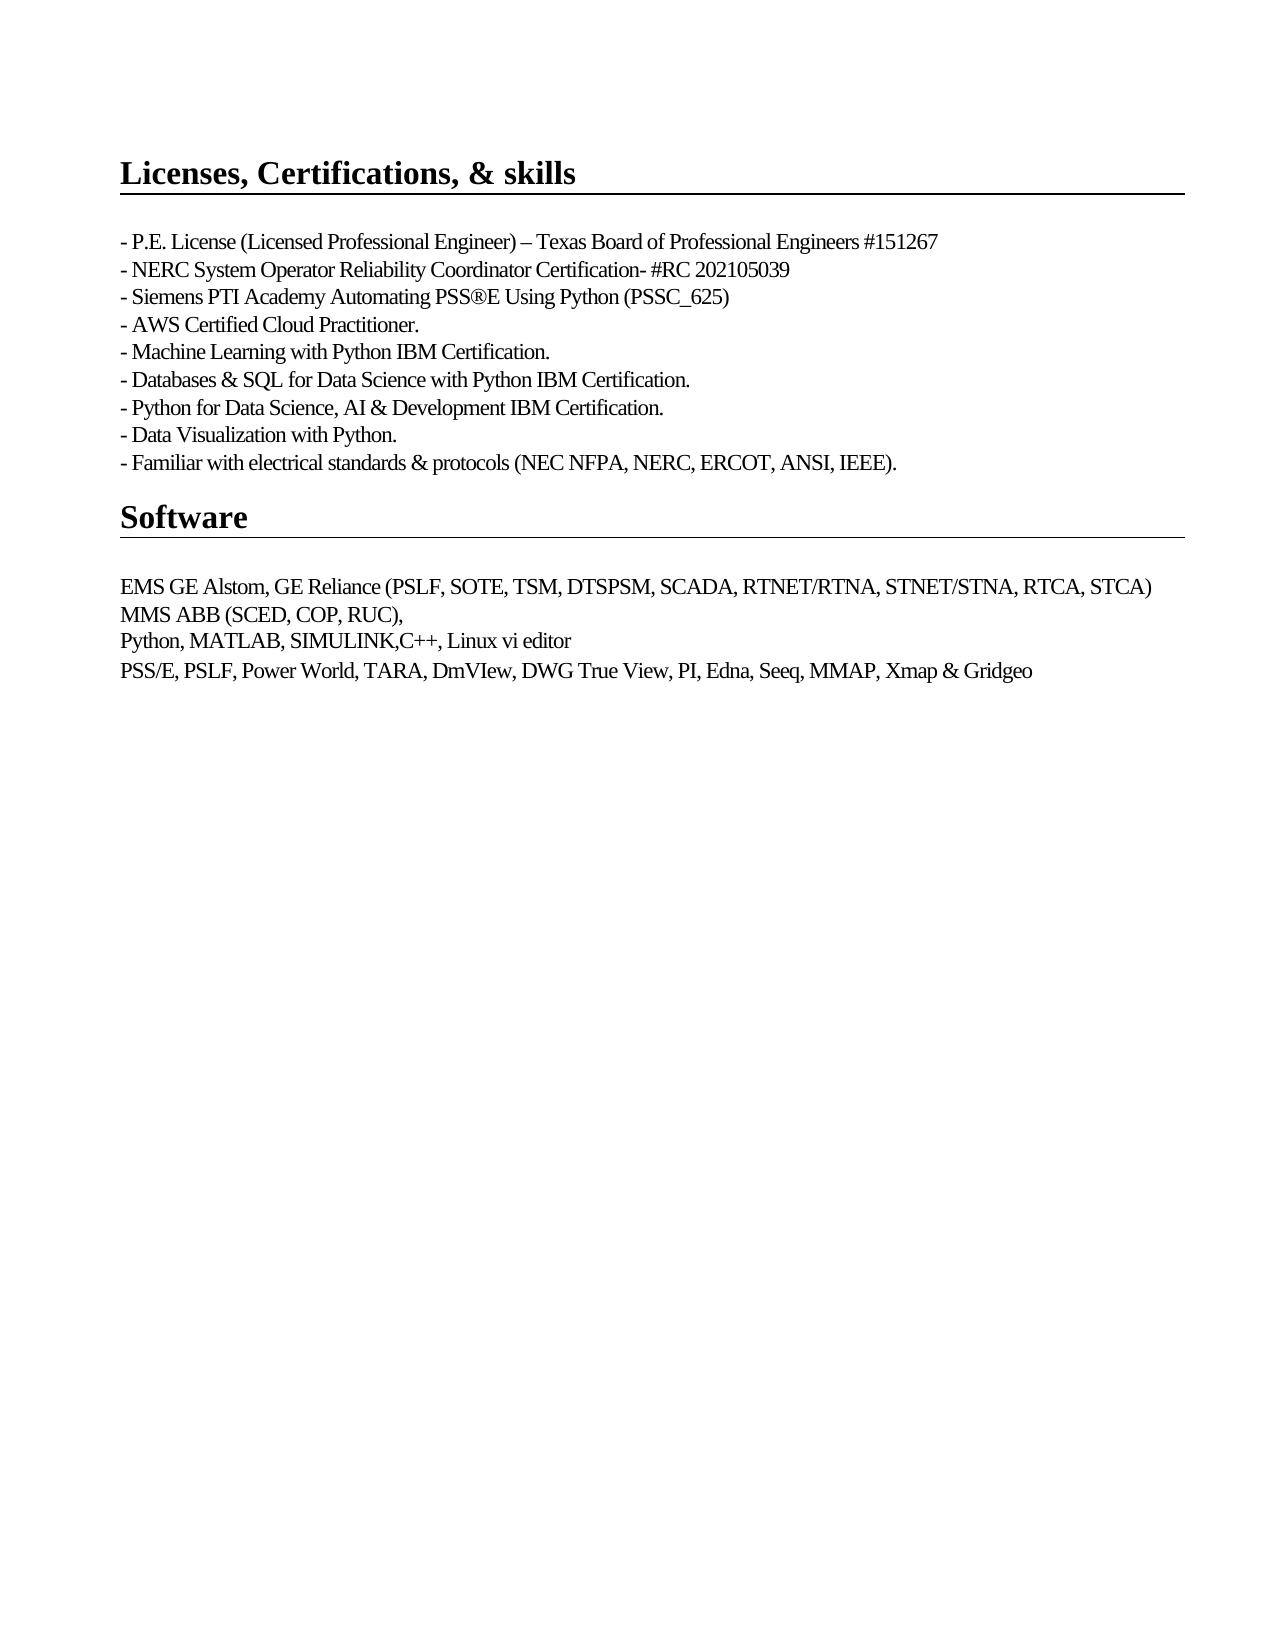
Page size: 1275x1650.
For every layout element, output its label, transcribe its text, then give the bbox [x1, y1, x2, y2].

subtitle Licenses, Certifications, & skills [120, 159, 1185, 193]
text - Siemens PTI Academy Automating PSS®E Using Python (PSSC_625) [120, 283, 1185, 309]
text - Data Visualization with Python. [120, 421, 1185, 448]
text PSS/E, PSLF, Power World, TARA, DmVIew, DWG True View, PI, Edna, Seeq, MMAP, Xmap & Gridgeo [120, 654, 1185, 685]
text - NERC System Operator Reliability Coordinator Certification- #RC 202105039 [120, 256, 1185, 282]
text - AWS Certified Cloud Practitioner. [120, 311, 1185, 337]
text - Python for Data Science, AI & Development IBM Certification. [120, 394, 1185, 420]
text Python, MATLAB, SIMULINK,C++, Linux vi editor [120, 627, 1185, 654]
text - Machine Learning with Python IBM Certification. [120, 338, 1185, 365]
text - P.E. License (Licensed Professional Engineer) – Texas Board of Professional Engineers #151267 [120, 228, 1185, 254]
text MMS ABB (SCED, COP, RUC), [120, 601, 1185, 627]
text - Familiar with electrical standards & protocols (NEC NFPA, NERC, ERCOT, ANSI, IEEE). [120, 449, 1185, 475]
text Software [120, 503, 1185, 537]
text - Databases & SQL for Data Science with Python IBM Certification. [120, 366, 1185, 392]
text EMS GE Alstom, GE Reliance (PSLF, SOTE, TSM, DTSPSM, SCADA, RTNET/RTNA, STNET/STNA, RTCA, STCA) [120, 569, 1185, 601]
